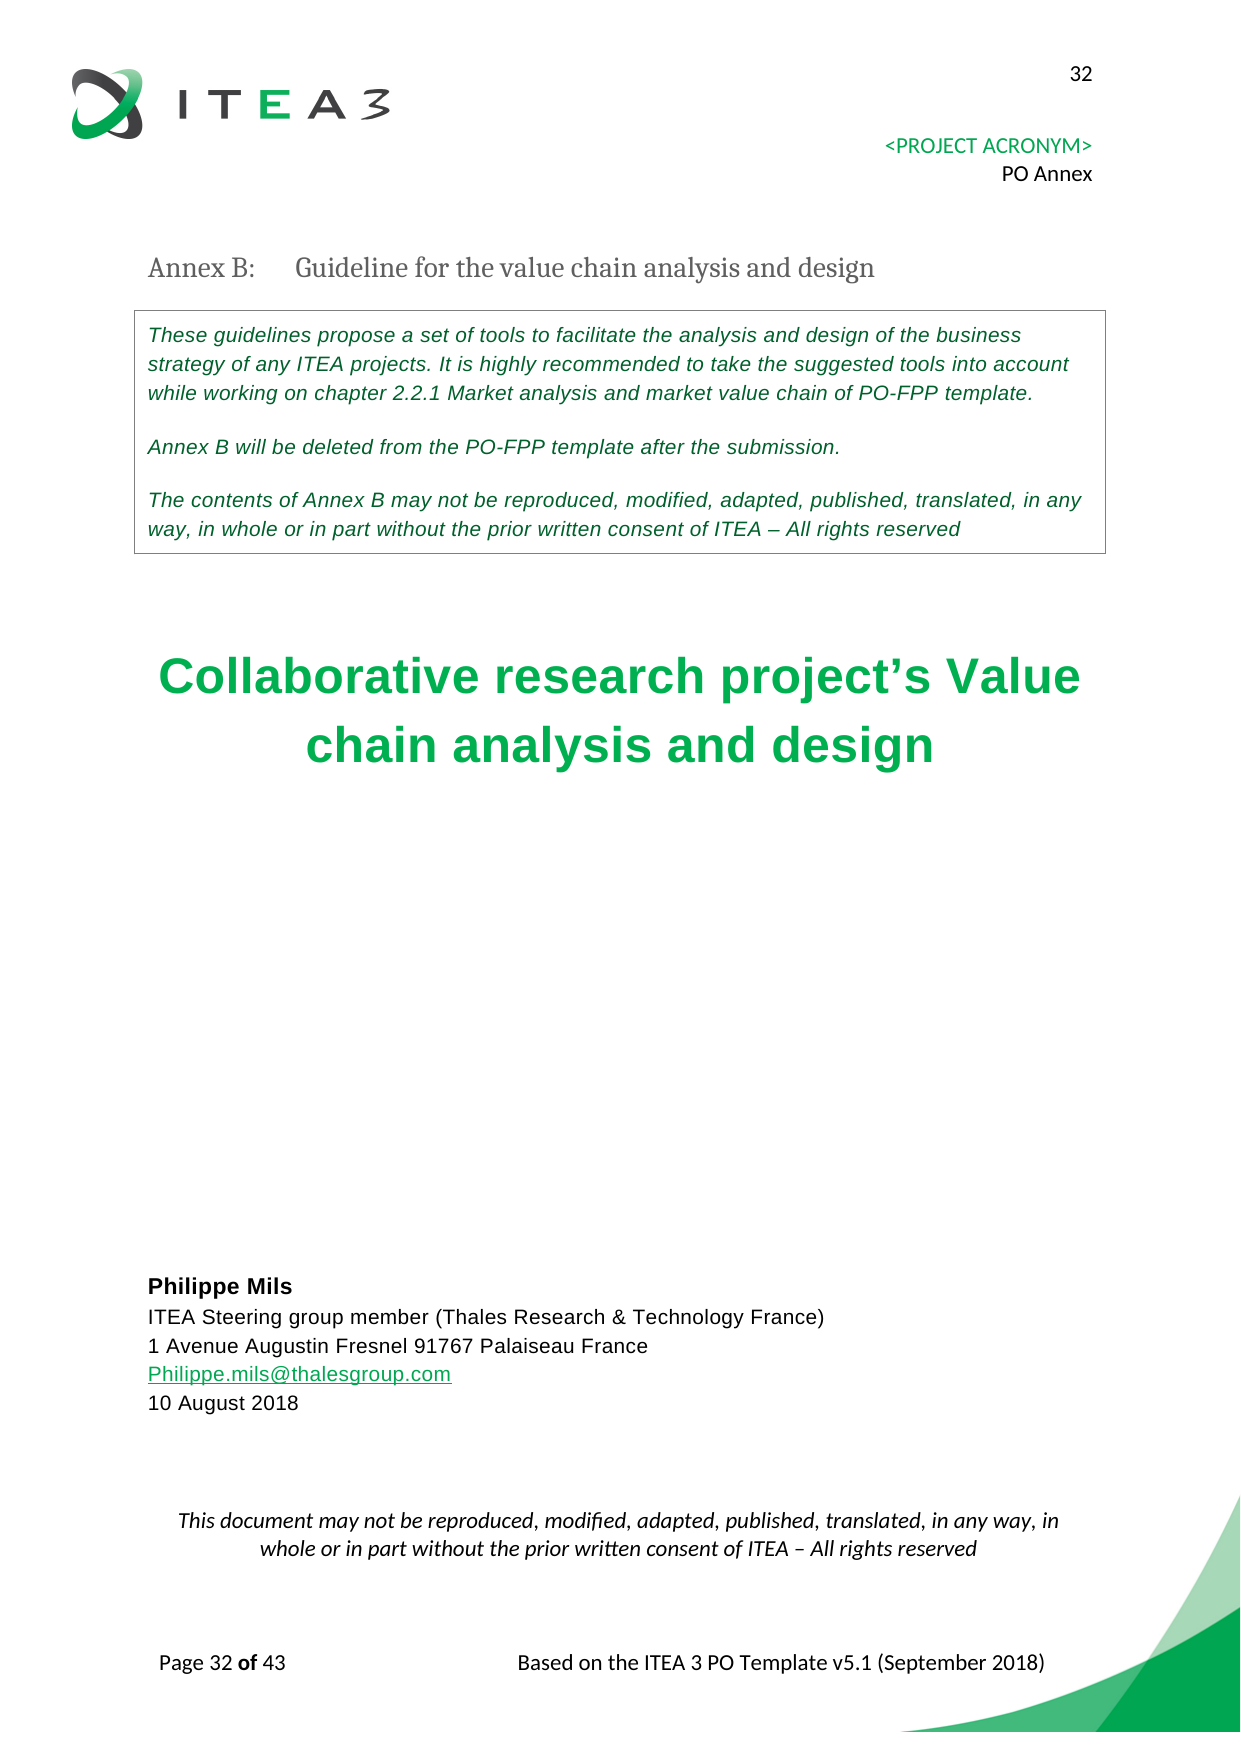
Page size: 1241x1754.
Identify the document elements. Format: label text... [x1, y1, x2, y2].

picture [0, 0, 442, 198]
text 1 Avenue Augustin Fresnel 91767 Palaiseau France [148, 1333, 1092, 1357]
text This document may not be reproduced, modified, adapted, published, translated, in any way, in whole or in part without the prior written consent of ITEA – All rights reserved [148, 1506, 1092, 1562]
text Philippe Mils [148, 1273, 1092, 1299]
text Annex B will be deleted from the PO-FPP template after the submission. [135, 421, 1105, 458]
text ITEA Steering group member (Thales Research & Technology France) [148, 1305, 1092, 1329]
subtitle Guideline for the value chain analysis and design [148, 251, 1092, 285]
picture [810, 1464, 1241, 1732]
text Philippe.mils@thalesgroup.com [148, 1362, 1092, 1386]
text The contents of Annex B may not be reproduced, modified, adapted, published, translated, in any way, in whole or in part without the prior written consent of ITEA – All rights reserved [135, 475, 1105, 553]
text These guidelines propose a set of tools to facilitate the analysis and design of the business strategy of any ITEA projects. It is highly recommended to take the suggested tools into account while working on chapter 2.2.1 Market analysis and market value chain of PO-FPP template. [135, 311, 1105, 405]
text 10 August 2018 [148, 1391, 1092, 1415]
text Collaborative research project’s Value chain analysis and design [148, 647, 1092, 773]
